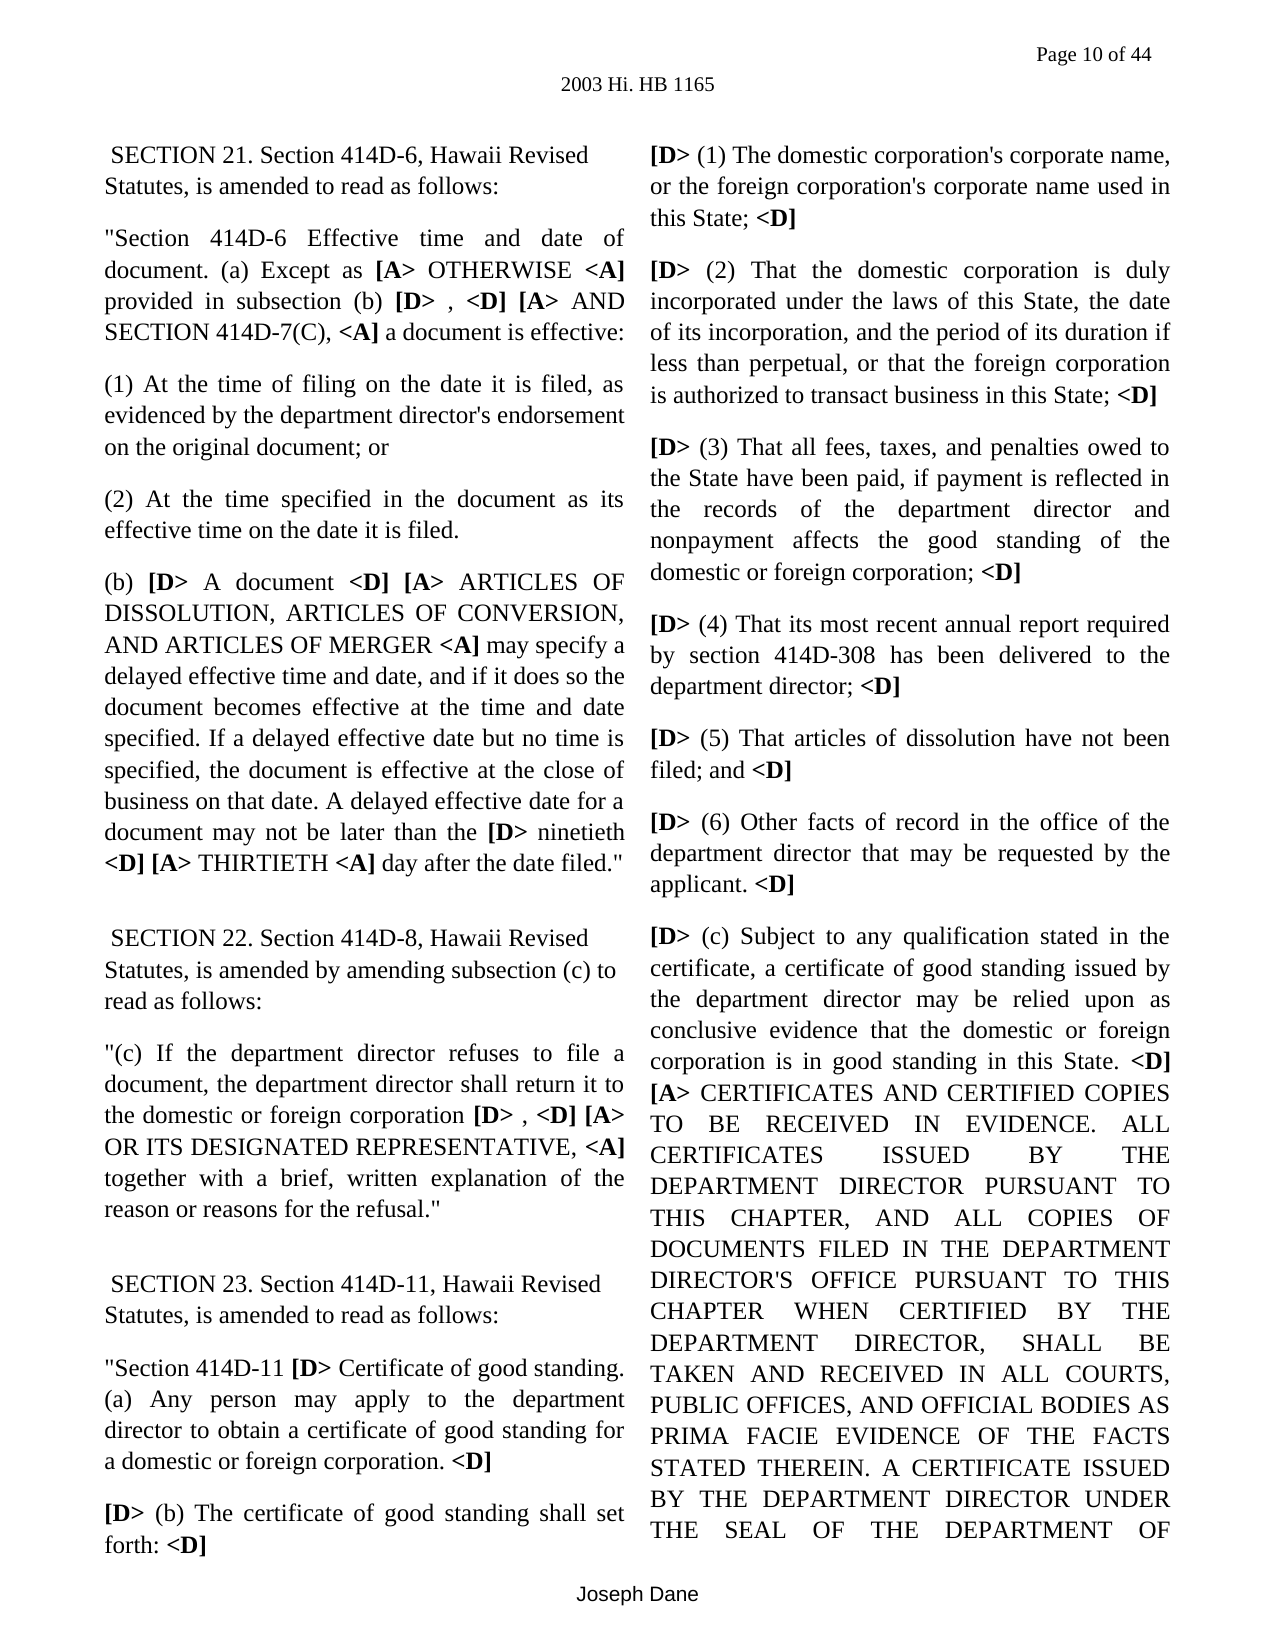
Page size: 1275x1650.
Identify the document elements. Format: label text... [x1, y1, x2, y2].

text [D> (3) That all fees, taxes, and penalties owed to the State have been paid, if payment is reflected in the records of the department director and nonpayment affects the good standing of the domestic or foreign corporation; <D] [650, 429, 1171, 586]
text "Section 414D-11 [D> Certificate of good standing. (a) Any person may apply to the department director to obtain a certificate of good standing for a domestic or foreign corporation. <D] [104, 1350, 625, 1475]
text SECTION 23. Section 414D-11, Hawaii Revised Statutes, is amended to read as follows: [104, 1236, 625, 1329]
text "Section 414D-6 Effective time and date of document. (a) Except as [A> OTHERWISE <A] provided in subsection (b) [D> , <D] [A> AND SECTION 414D-7(C), <A] a document is effective: [104, 221, 625, 346]
text [D> (2) That the domestic corporation is duly incorporated under the laws of this State, the date of its incorporation, and the period of its duration if less than perpetual, or that the foreign corporation is authorized to transact business in this State; <D] [650, 252, 1171, 408]
text SECTION 22. Section 414D-8, Hawaii Revised Statutes, is amended by amending subsection (c) to read as follows: [104, 890, 625, 1015]
text [D> (4) That its most recent annual report required by section 414D-308 has been delivered to the department director; <D] [650, 606, 1171, 700]
text (b) [D> A document <D] [A> ARTICLES OF DISSOLUTION, ARTICLES OF CONVERSION, AND ARTICLES OF MERGER <A] may specify a delayed effective time and date, and if it does so the document becomes effective at the time and date specified. If a delayed effective date but no time is specified, the document is effective at the close of business on that date. A delayed effective date for a document may not be later than the [D> ninetieth <D] [A> THIRTIETH <A] day after the date filed." [104, 565, 625, 877]
text [D> (1) The domestic corporation's corporate name, or the foreign corporation's corporate name used in this State; <D] [650, 138, 1171, 231]
text (2) At the time specified in the document as its effective time on the date it is filed. [104, 481, 625, 544]
text [D> (6) Other facts of record in the office of the department director that may be requested by the applicant. <D] [650, 804, 1171, 898]
text [D> (5) That articles of dissolution have not been filed; and <D] [650, 721, 1171, 783]
text "(c) If the department director refuses to file a document, the department director shall return it to the domestic or foreign corporation [D> , <D] [A> OR ITS DESIGNATED REPRESENTATIVE, <A] together with a brief, written explanation of the reason or reasons for the refusal." [104, 1036, 625, 1223]
text SECTION 21. Section 414D-6, Hawaii Revised Statutes, is amended to read as follows: [104, 138, 625, 200]
text [D> (b) The certificate of good standing shall set forth: <D] [104, 1496, 625, 1558]
text (1) At the time of filing on the date it is filed, as evidenced by the department director's endorsement on the original document; or [104, 367, 625, 461]
